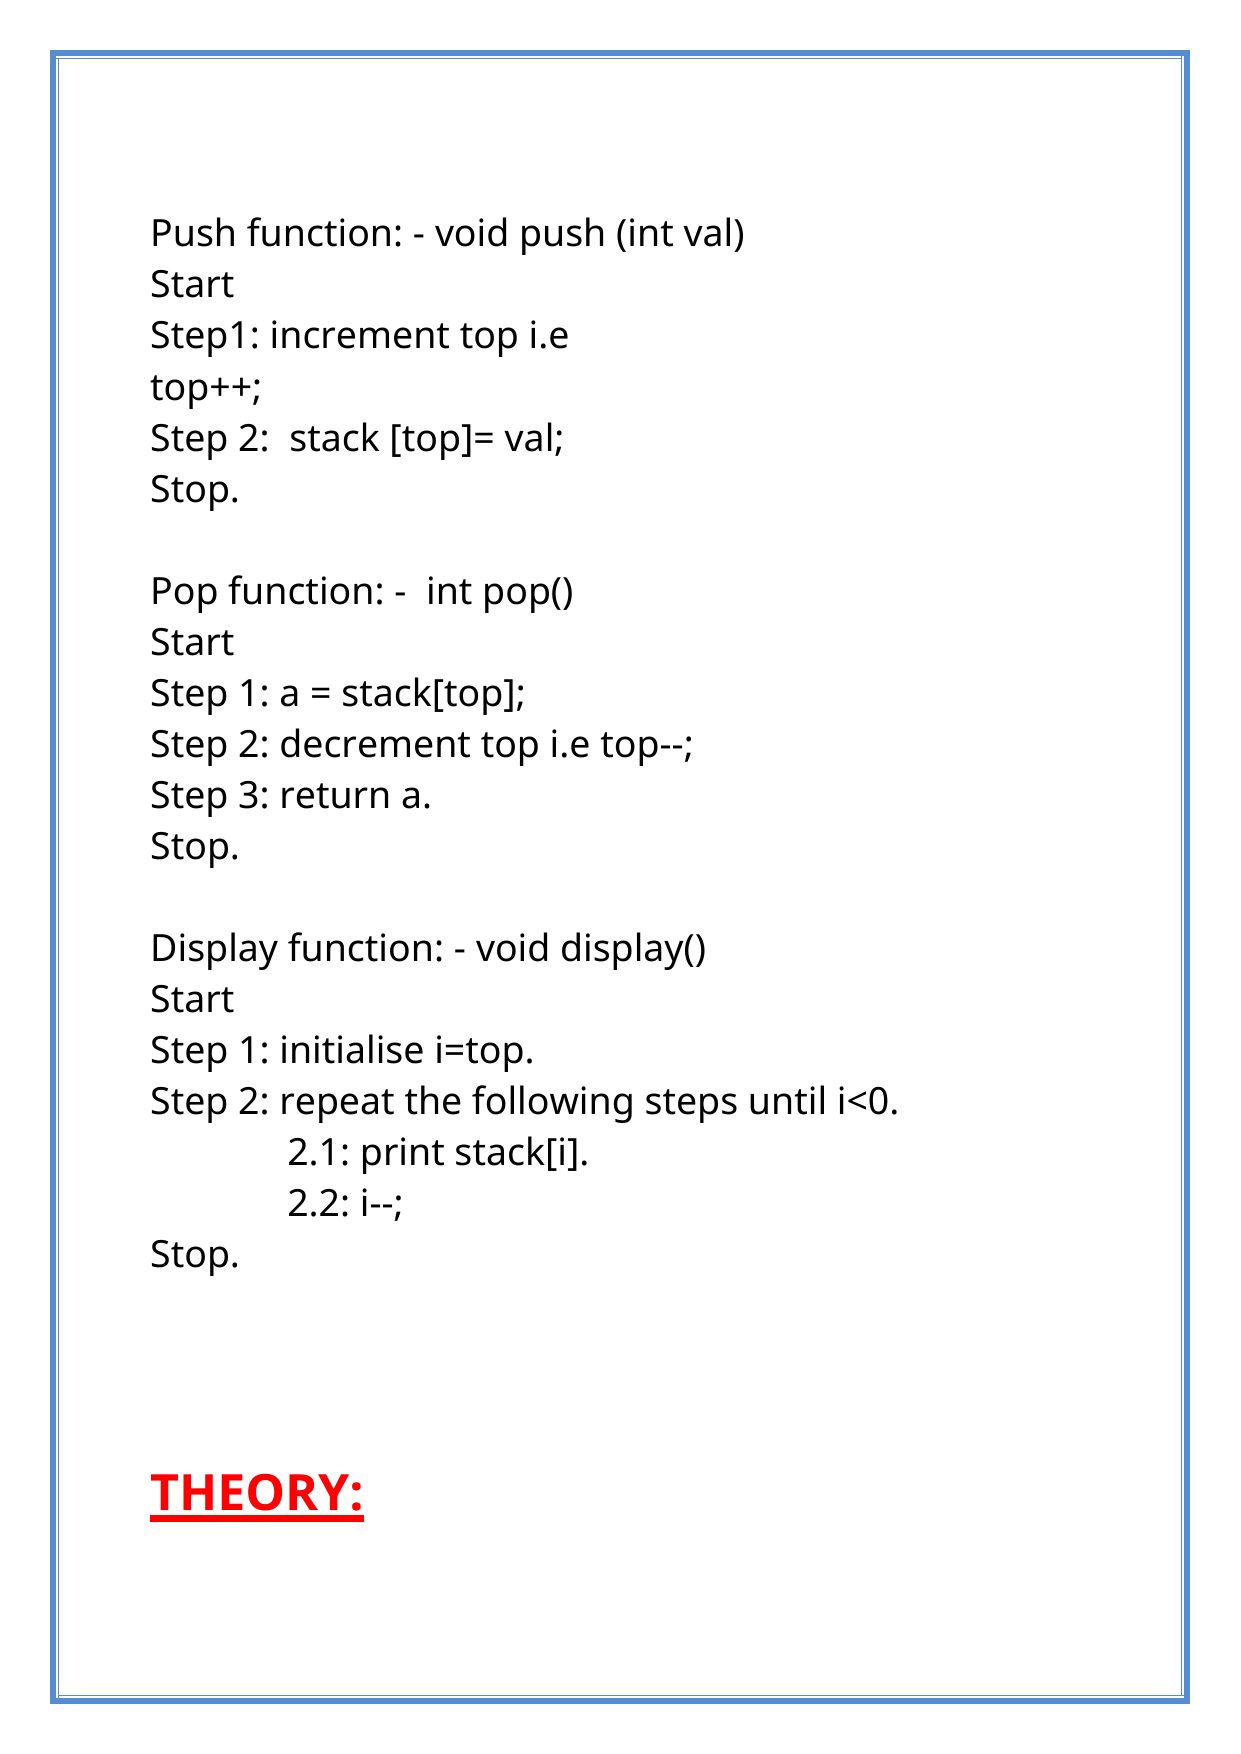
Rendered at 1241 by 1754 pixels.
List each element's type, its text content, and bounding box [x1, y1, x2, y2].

text Step 3: return a. [150, 768, 1090, 819]
text 2.2: i--; [150, 1177, 1090, 1228]
text Stop. [150, 1228, 1090, 1279]
text Step 1: a = stack[top]; [150, 666, 1090, 717]
text Start [150, 258, 1090, 309]
text Step 1: initialise i=top. [150, 1023, 1090, 1074]
text Pop function: - int pop() [150, 564, 1090, 615]
text Stop. [150, 819, 1090, 870]
text Start [150, 615, 1090, 666]
text Step 2: stack [top]= val; [150, 411, 1090, 462]
text Stop. [150, 462, 1090, 513]
text Push function: - void push (int val) [150, 207, 1090, 258]
text Step 2: repeat the following steps until i<0. [150, 1074, 1090, 1126]
text Step1: increment top i.e [150, 309, 1090, 360]
text Start [150, 972, 1090, 1023]
text top++; [150, 360, 1090, 411]
text Display function: - void display() [150, 921, 1090, 972]
text 2.1: print stack[i]. [150, 1126, 1090, 1177]
text THEORY: [150, 1457, 1090, 1525]
text Step 2: decrement top i.e top--; [150, 717, 1090, 768]
